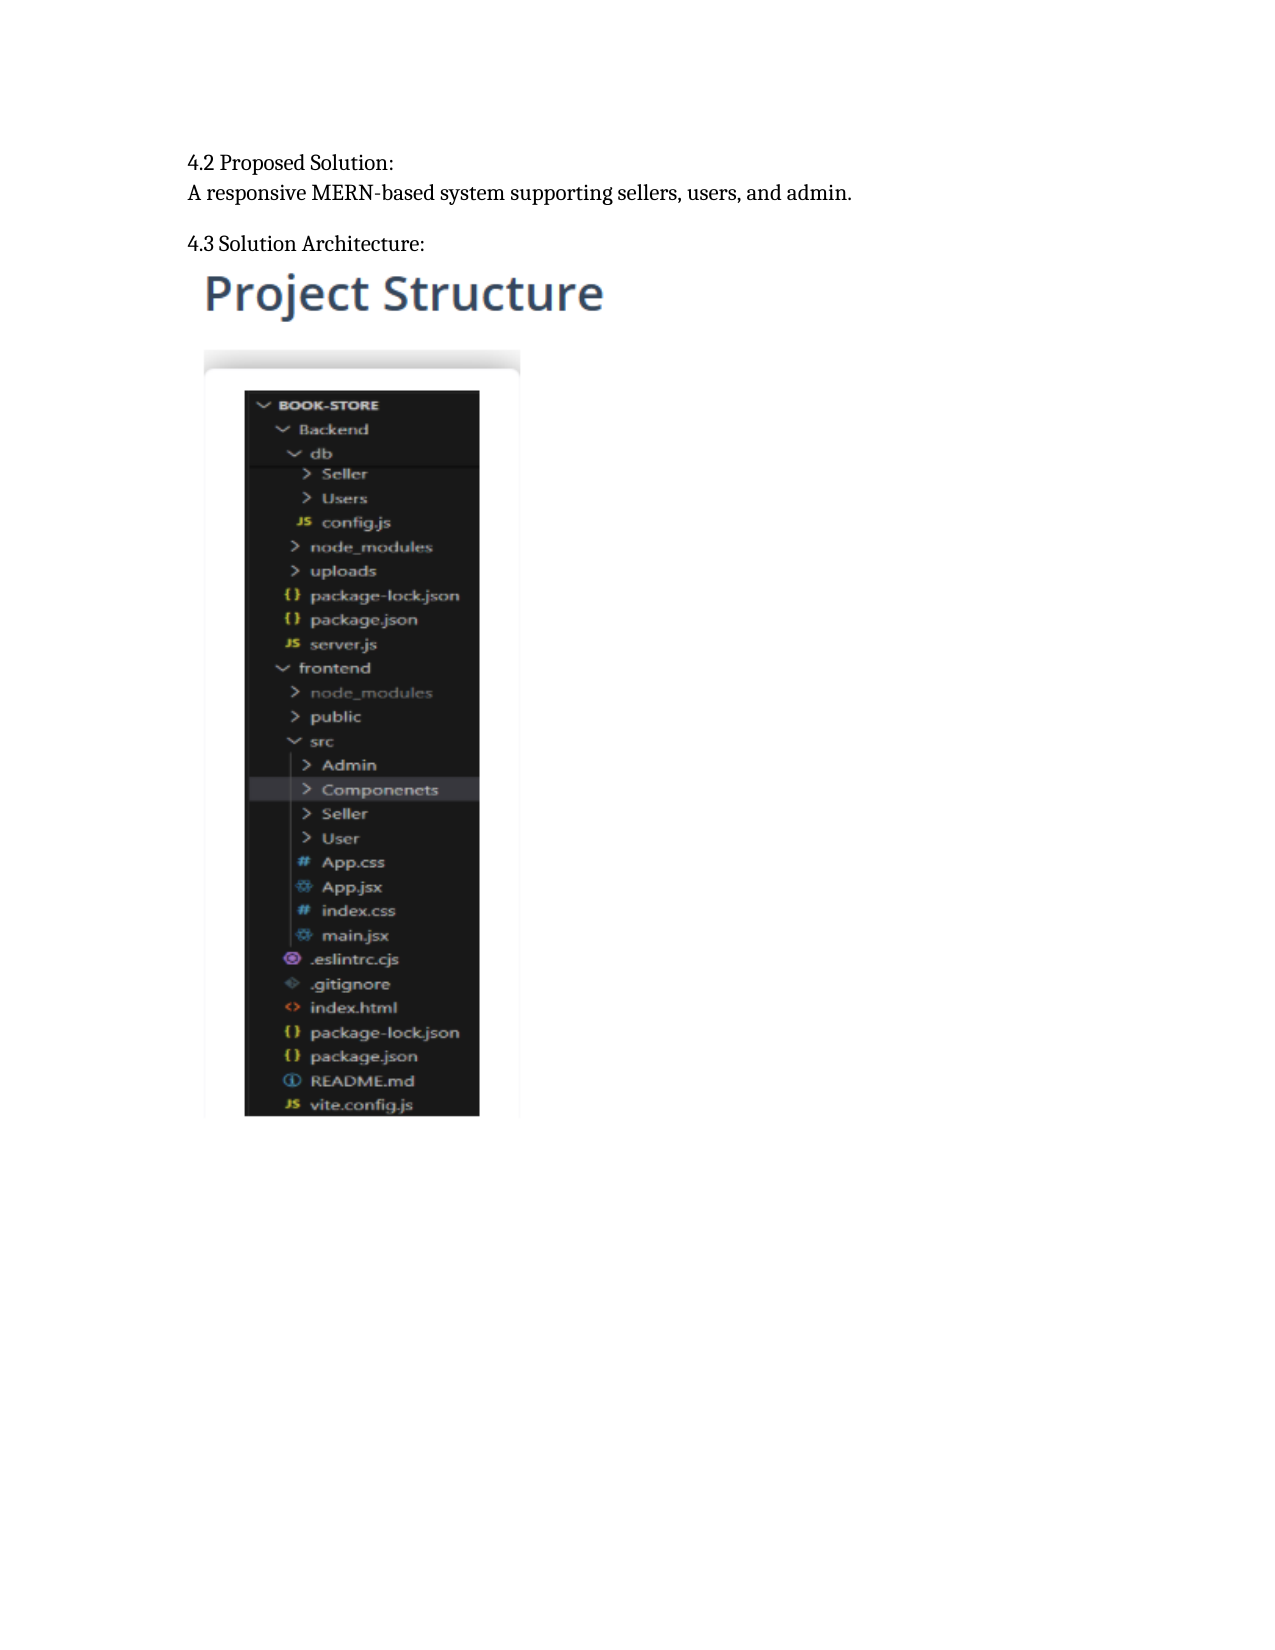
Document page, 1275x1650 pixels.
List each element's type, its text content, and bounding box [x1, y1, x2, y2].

picture [187, 261, 829, 1179]
text 4.2 Proposed Solution: A responsive MERN-based system supporting sellers, users, and admin. [187, 150, 1087, 207]
